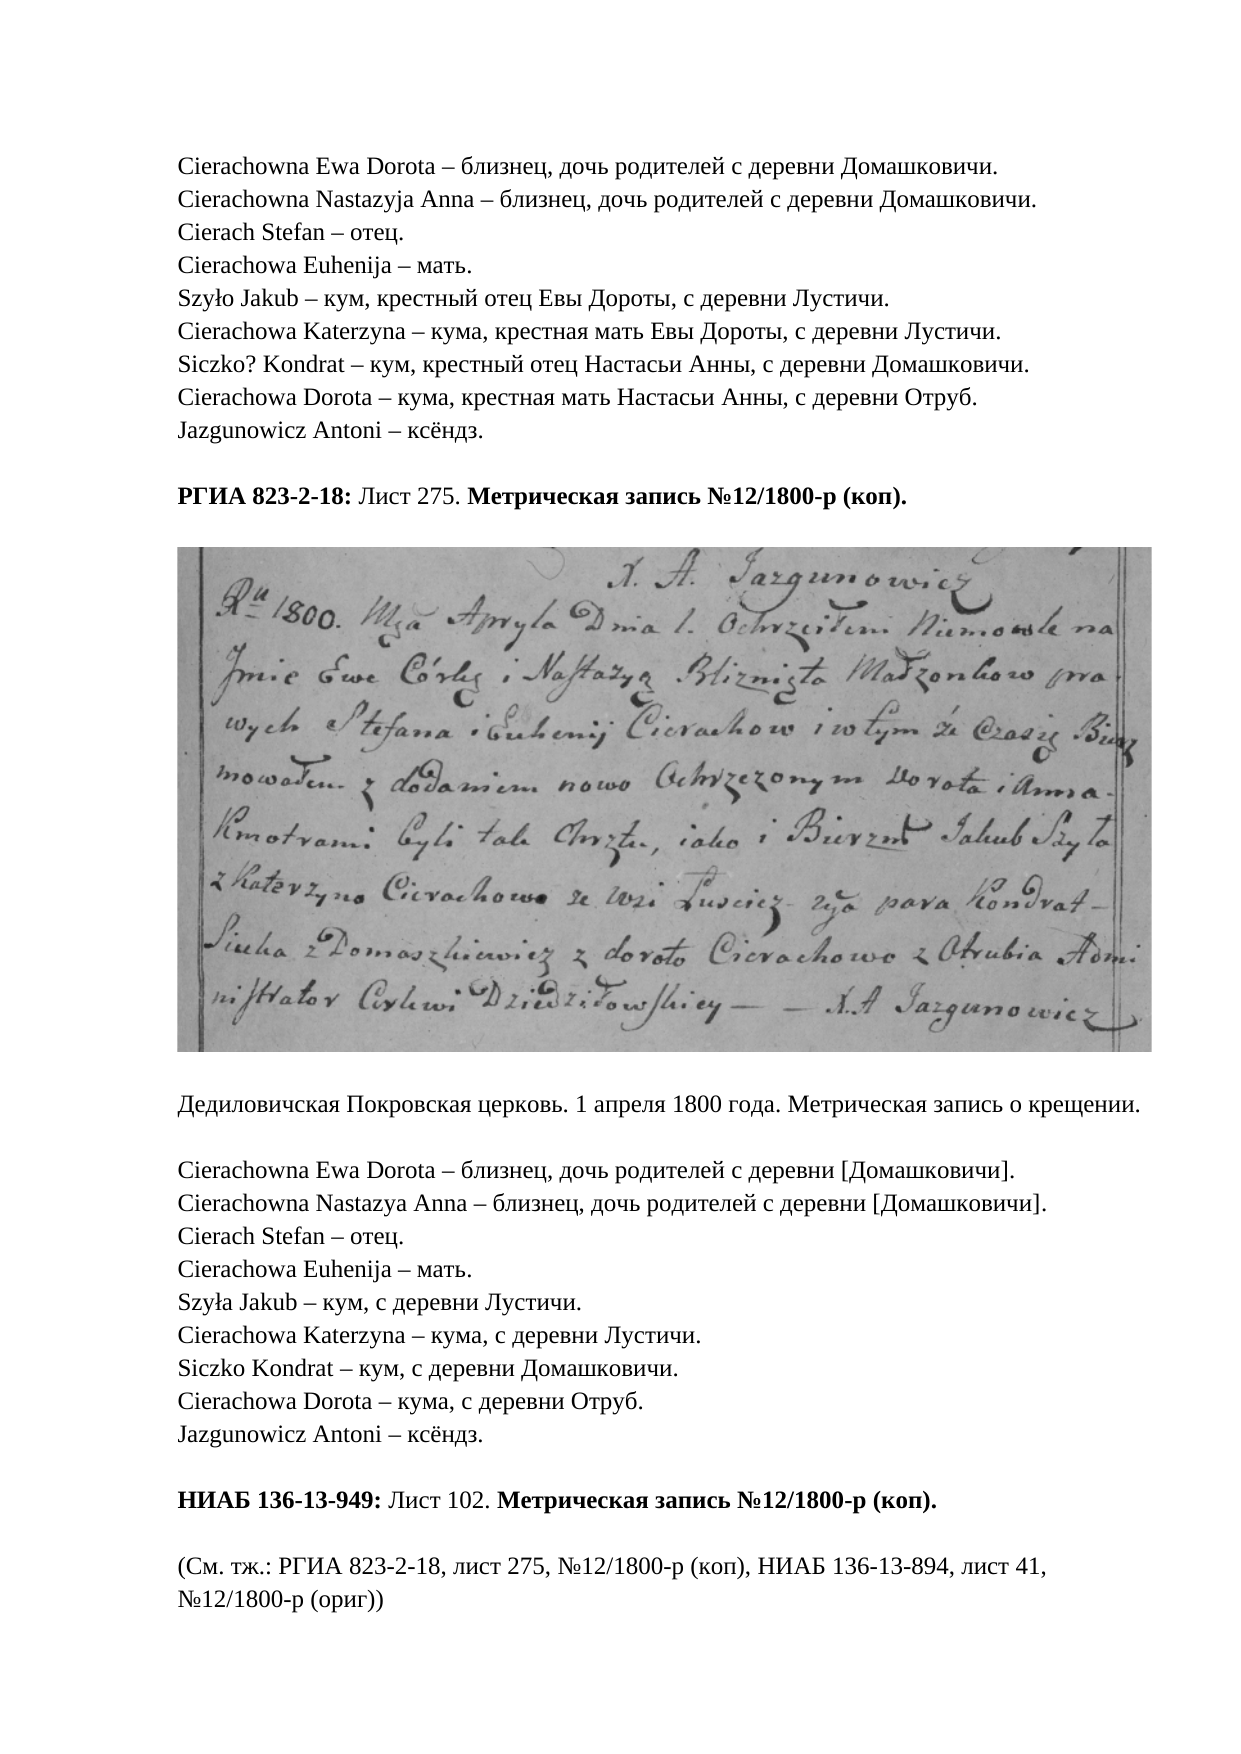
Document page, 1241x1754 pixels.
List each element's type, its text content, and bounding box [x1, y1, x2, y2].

text РГИА 823-2-18: Лист 275. Метрическая запись №12/1800-р (коп). [177, 481, 1152, 510]
text Cierachowa Dorota – кума, с деревни Отруб. [177, 1386, 1152, 1415]
text Jazgunowicz Antoni – ксёндз. [177, 415, 1152, 444]
text Szyła Jakub – кум, с деревни Лустичи. [177, 1287, 1152, 1316]
text Siczko Kondrat – кум, с деревни Домашковичи. [177, 1353, 1152, 1382]
text Cierach Stefan – отец. [177, 1221, 1152, 1250]
text Cierachowna Ewa Dorota – близнец, дочь родителей с деревни Домашковичи. [177, 151, 1152, 180]
text Cierachowa Katerzyna – кума, крестная мать Евы Дороты, с деревни Лустичи. [177, 316, 1152, 345]
text НИАБ 136-13-949: Лист 102. Метрическая запись №12/1800-р (коп). [177, 1485, 1152, 1514]
text Cierach Stefan – отец. [177, 217, 1152, 246]
text Jazgunowicz Antoni – ксёндз. [177, 1419, 1152, 1448]
text Szyło Jakub – кум, крестный отец Евы Дороты, с деревни Лустичи. [177, 283, 1152, 312]
text Cierachowa Euhenija – мать. [177, 250, 1152, 279]
text (См. тж.: РГИА 823-2-18, лист 275, №12/1800-р (коп), НИАБ 136-13-894, лист 41, №12/1800-р (ориг)) [177, 1551, 1152, 1613]
text Дедиловичская Покровская церковь. 1 апреля 1800 года. Метрическая запись о крещении. [177, 1089, 1152, 1118]
text Cierachowa Dorota – кума, крестная мать Настасьи Анны, с деревни Отруб. [177, 382, 1152, 411]
text Cierachowna Nastazyja Anna – близнец, дочь родителей с деревни Домашковичи. [177, 184, 1152, 213]
text Cierachowa Euhenija – мать. [177, 1254, 1152, 1283]
text Cierachowna Ewa Dorota – близнец, дочь родителей с деревни [Домашковичи]. [177, 1155, 1152, 1184]
text Cierachowa Katerzyna – кума, с деревни Лустичи. [177, 1320, 1152, 1349]
text Cierachowna Nastazya Anna – близнец, дочь родителей с деревни [Домашковичи]. [177, 1188, 1152, 1217]
picture [177, 547, 1152, 1052]
text Siczko? Kondrat – кум, крестный отец Настасьи Анны, с деревни Домашковичи. [177, 349, 1152, 378]
